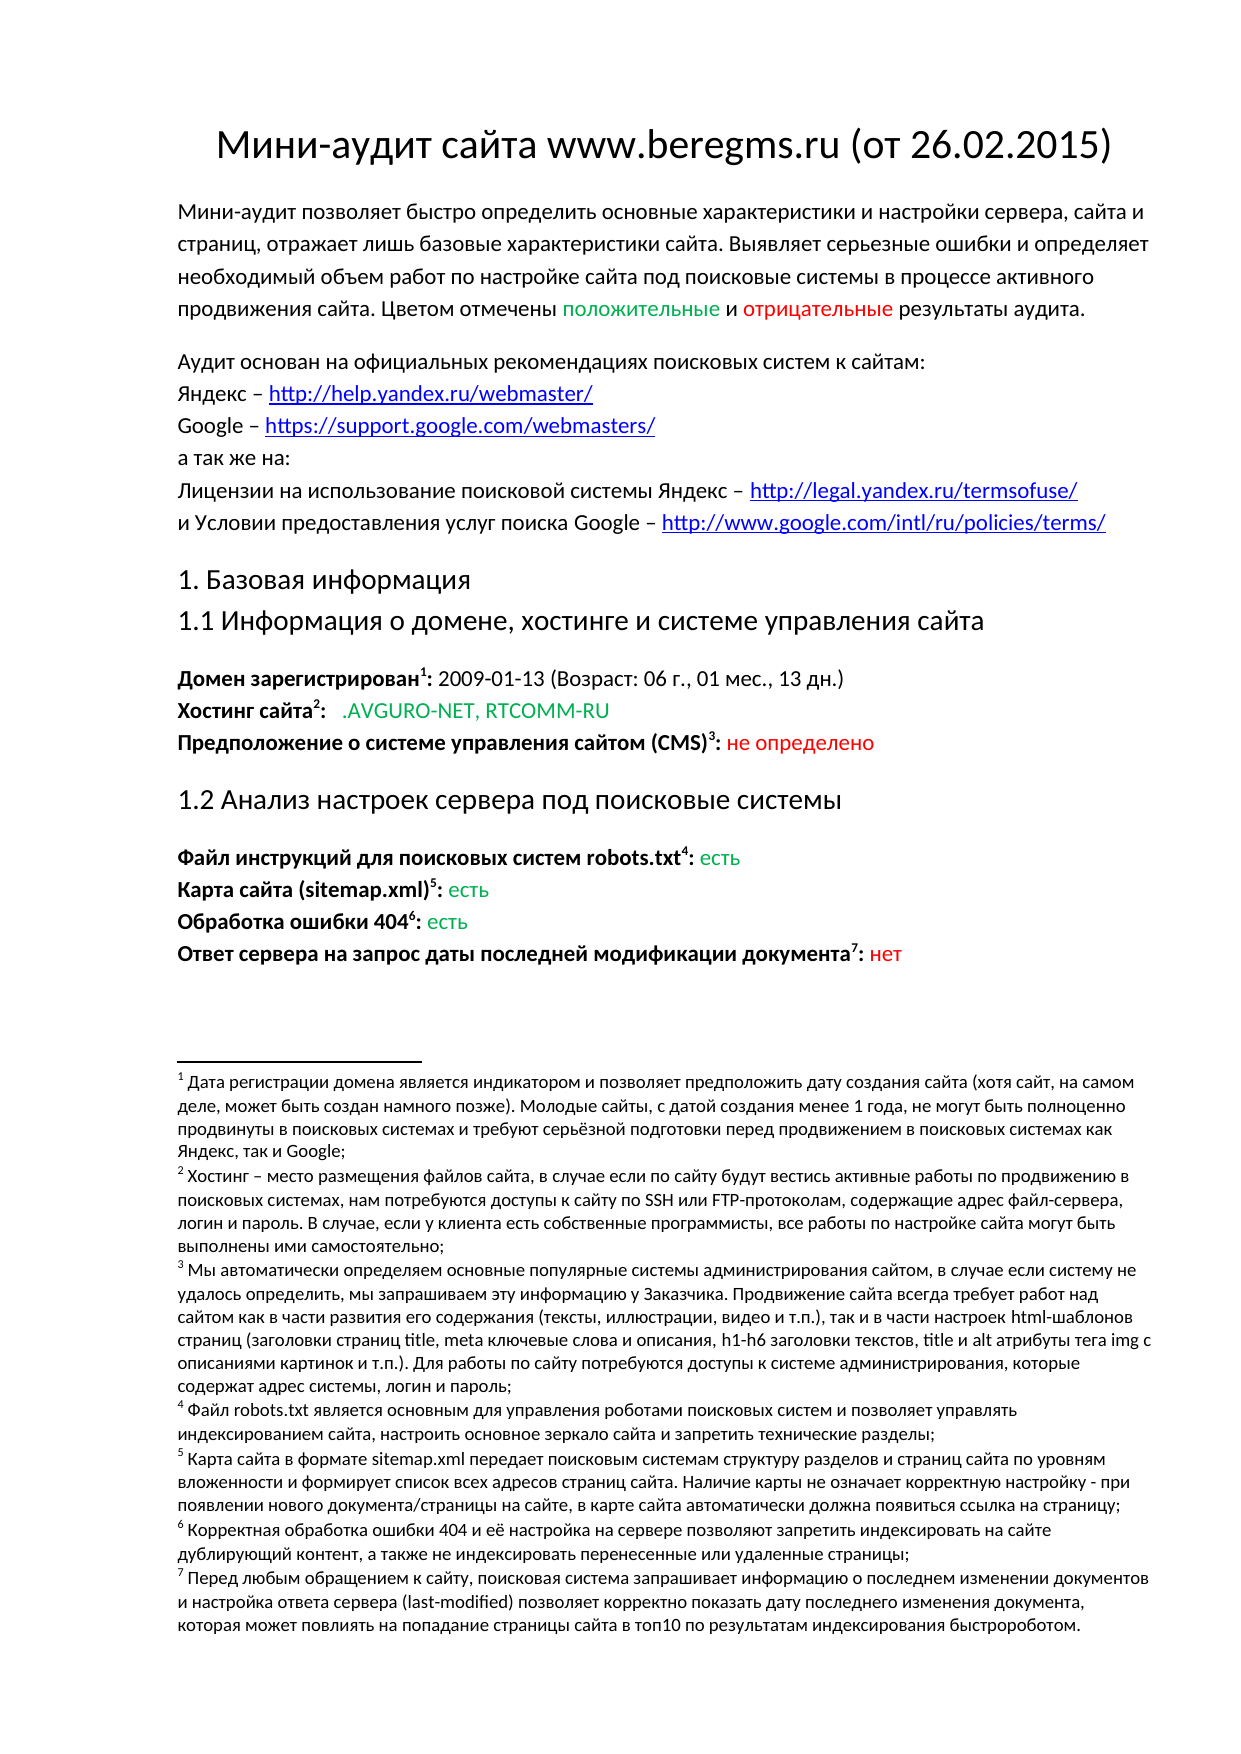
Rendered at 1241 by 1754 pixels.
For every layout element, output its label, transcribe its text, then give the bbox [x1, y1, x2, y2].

text 1. Базовая информация 1.1 Информация о домене, хостинге и системе управления сайта [177, 561, 1152, 637]
text Мини-аудит позволяет быстро определить основные характеристики и настройки сервера, сайта и страниц, отражает лишь базовые характеристики сайта. Выявляет серьезные ошибки и определяет необходимый объем работ по настройке сайта под поисковые системы в процессе активного продвижения сайта. Цветом отмечены положительные и отрицательные результаты аудита. [177, 197, 1152, 322]
text 1.2 Анализ настроек сервера под поисковые системы [177, 781, 1152, 817]
text Домен зарегистрирован: 2009-01-13 (Возраст: 06 г., 01 мес., 13 дн.) Хостинг сайта: .AVGURO-NET, RTCOMM-RU Предположение о системе управления сайтом (CMS): не определено [177, 664, 1152, 756]
text Аудит основан на официальных рекомендациях поисковых систем к сайтам: Яндекс – http://help.yandex.ru/webmaster/ Google – https://support.google.com/webmasters/ а так же на: Лицензии на использование поисковой системы Яндекс – http://legal.yandex.ru/termsofuse/ и Условии предоставления услуг поиска Google – http://www.google.com/intl/ru/policies/terms/ [177, 347, 1152, 536]
text Файл инструкций для поисковых систем robots.txt: есть Карта сайта (sitemap.xml): есть Обработка ошибки 404: есть Ответ сервера на запрос даты последней модификации документа: нет [177, 843, 1152, 967]
text Мини-аудит сайта www.beregms.ru (от 26.02.2015) [177, 118, 1152, 169]
